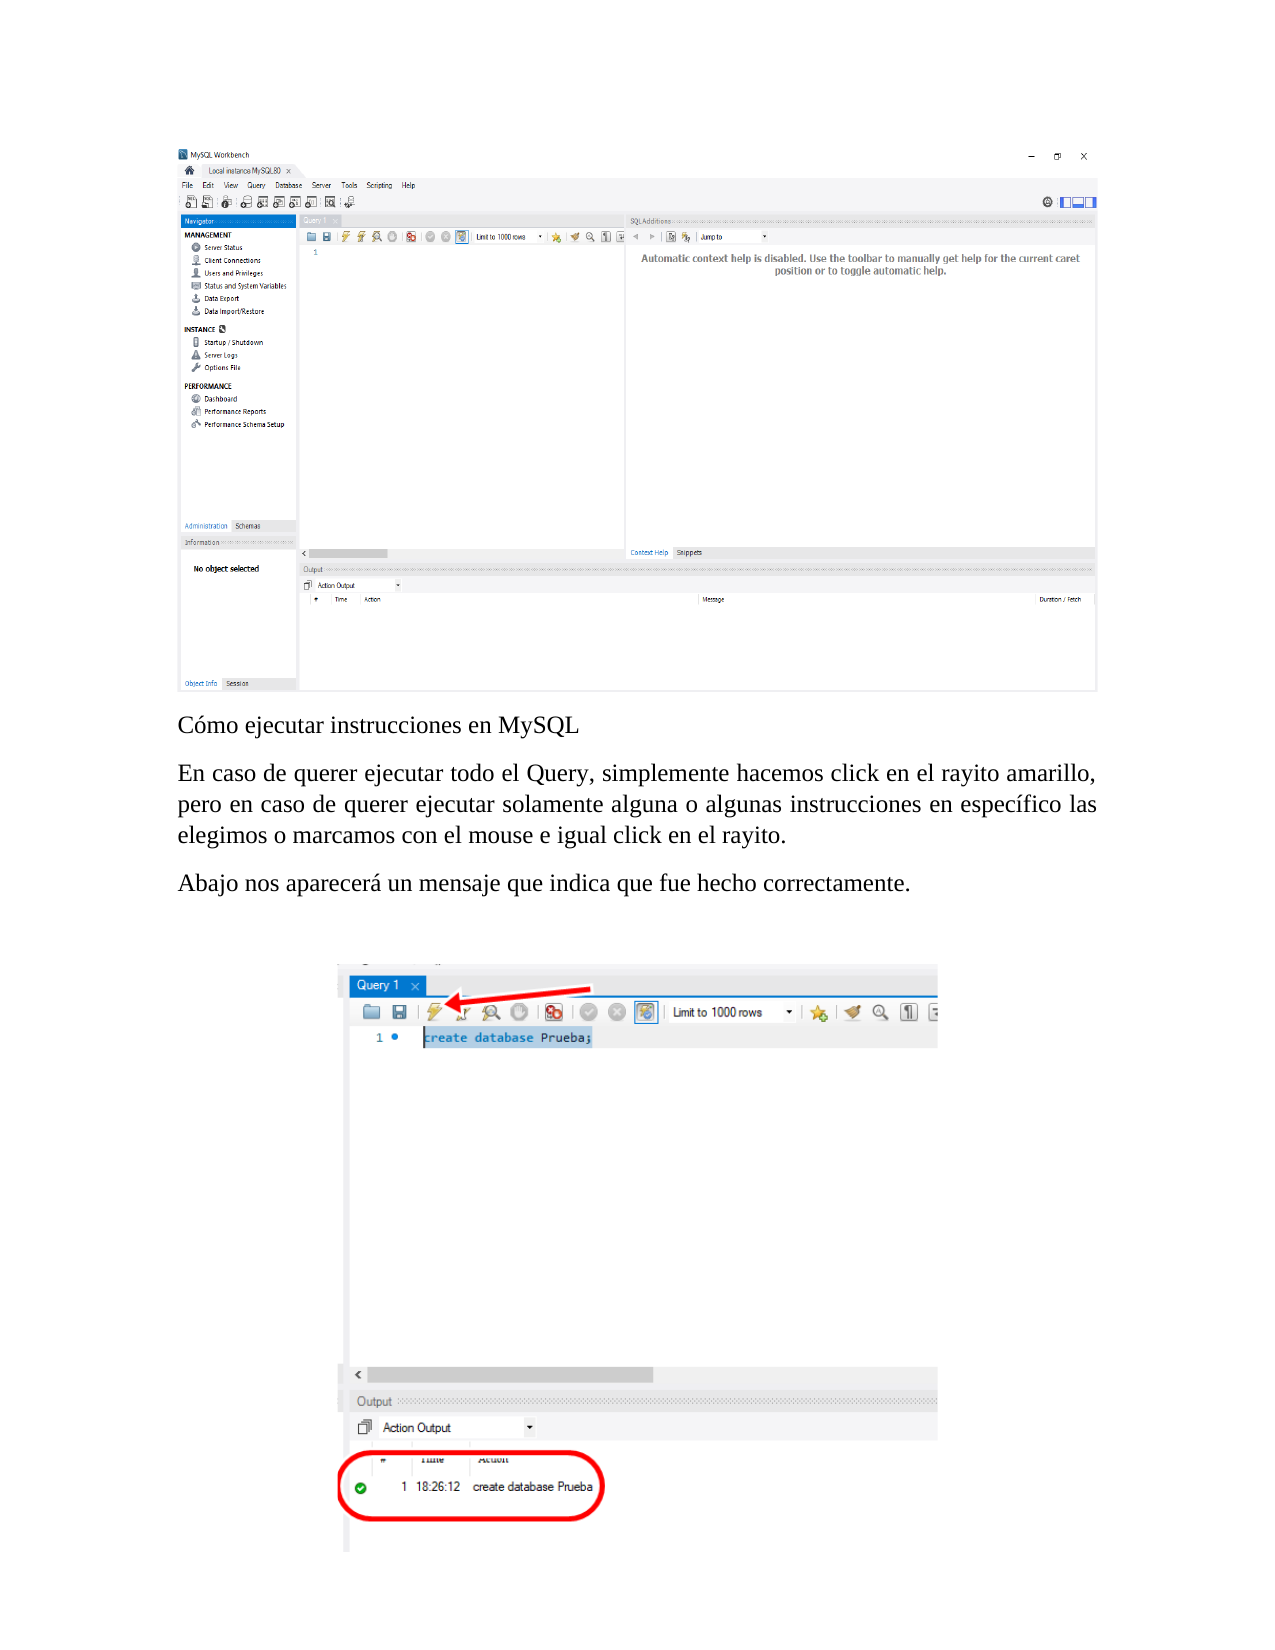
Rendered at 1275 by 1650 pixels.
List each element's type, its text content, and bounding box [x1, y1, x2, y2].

picture [337, 964, 938, 1552]
text Cómo ejecutar instrucciones en MySQL [177, 710, 1098, 739]
text En caso de querer ejecutar todo el Query, simplemente hacemos click en el rayito amarillo, pero en caso de querer ejecutar solamente alguna o algunas instrucciones en específico las elegimos o marcamos con el mouse e igual click en el rayito. [177, 758, 1098, 849]
text Abajo nos aparecerá un mensaje que indica que fue hecho correctamente. [177, 868, 1098, 896]
picture [177, 147, 1098, 692]
